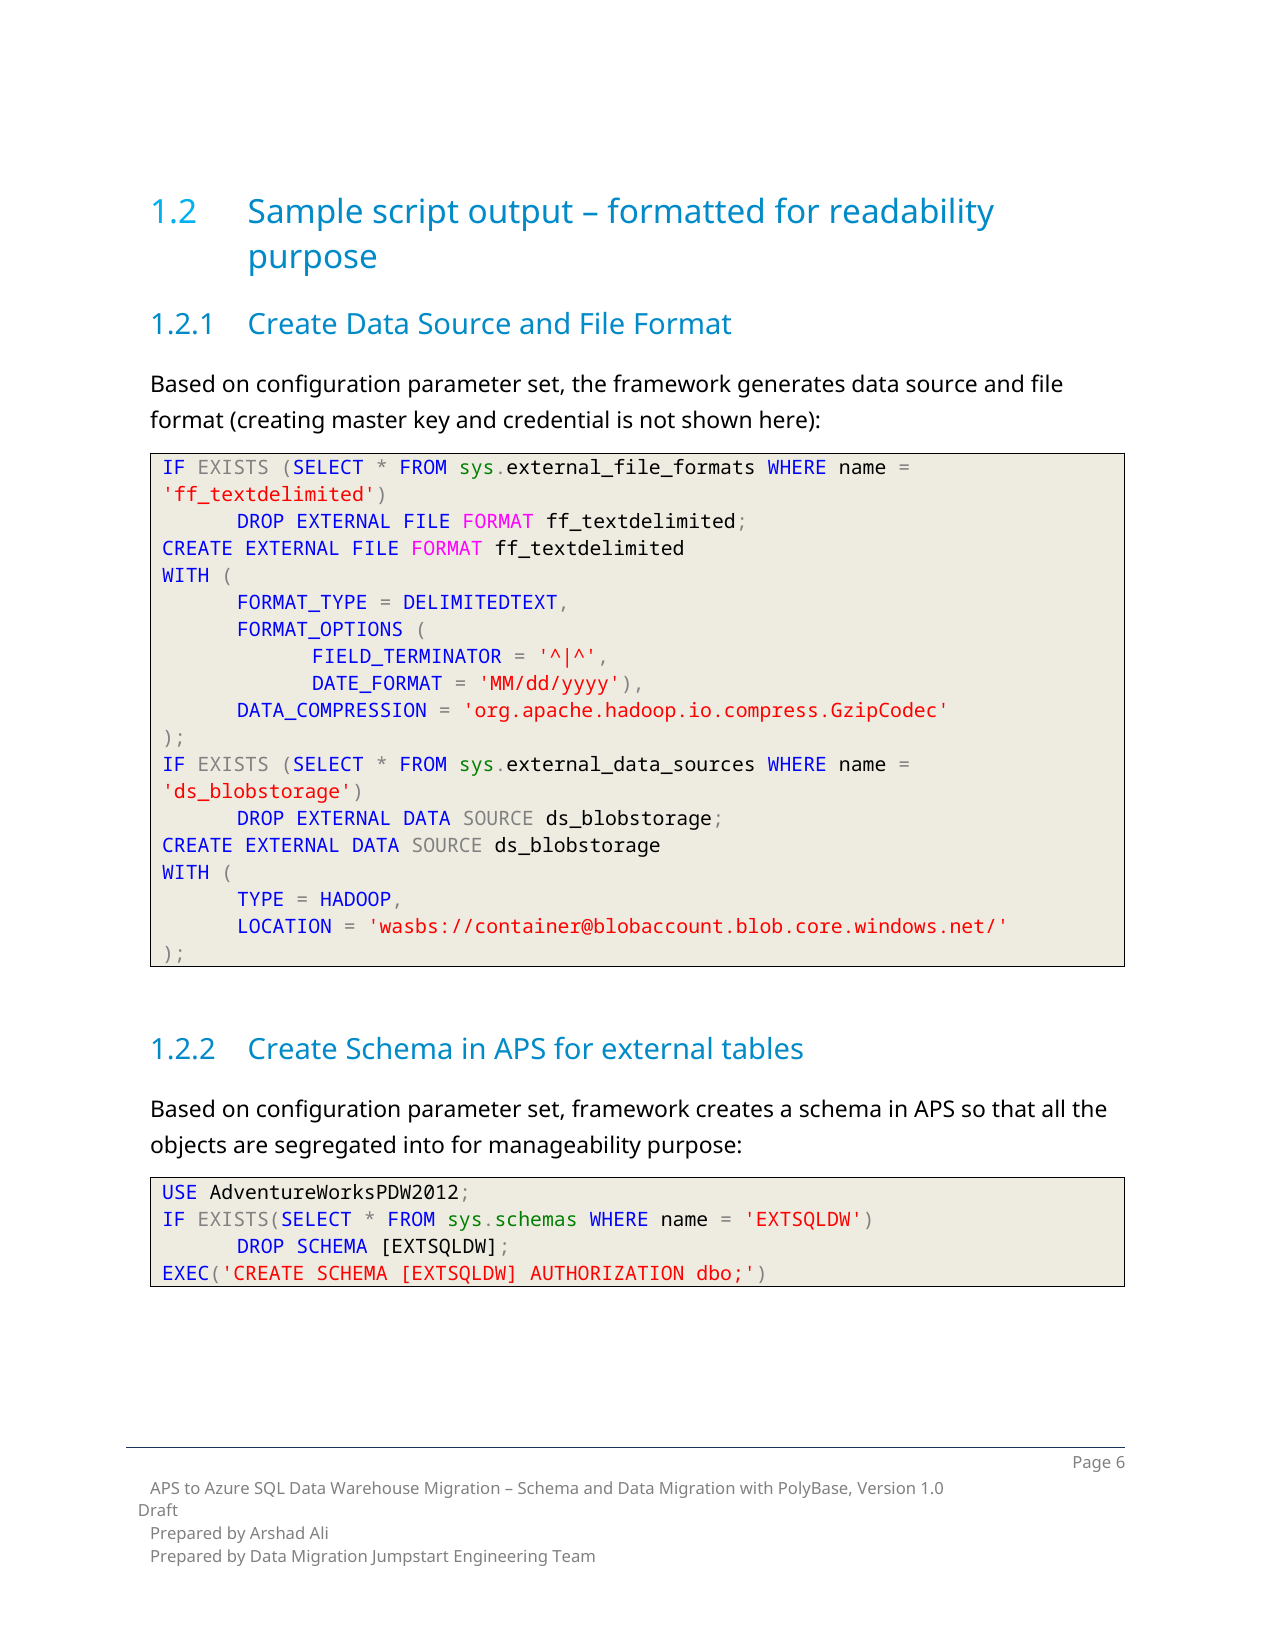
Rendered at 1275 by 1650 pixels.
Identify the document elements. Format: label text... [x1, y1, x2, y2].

table_header IF EXISTS (SELECT * FROM sys.external_file_formats WHERE name = 'ff_textdelimited') DROP EXTERNAL FILE FORMAT ff_textdelimited; CREATE EXTERNAL FILE FORMAT ff_textdelimited WITH ( FORMAT_TYPE = DELIMITEDTEXT, FORMAT_OPTIONS ( FIELD_TERMINATOR = '^|^', DATE_FORMAT = 'MM/dd/yyyy'), DATA_COMPRESSION = 'org.apache.hadoop.io.compress.GzipCodec' ); IF EXISTS (SELECT * FROM sys.external_data_sources WHERE name = 'ds_blobstorage') DROP EXTERNAL DATA SOURCE ds_blobstorage; CREATE EXTERNAL DATA SOURCE ds_blobstorage WITH ( TYPE = HADOOP, LOCATION = 'wasbs://container@blobaccount.blob.core.windows.net/' ); [151, 454, 1124, 966]
text Based on configuration parameter set, framework creates a schema in APS so that all the objects are segregated into for manageability purpose: [150, 1093, 1125, 1160]
subtitle Create Schema in APS for external tables [150, 1028, 1125, 1068]
table_header USE AdventureWorksPDW2012; IF EXISTS(SELECT * FROM sys.schemas WHERE name = 'EXTSQLDW') DROP SCHEMA [EXTSQLDW]; EXEC('CREATE SCHEMA [EXTSQLDW] AUTHORIZATION dbo;') [151, 1178, 1124, 1286]
text Based on configuration parameter set, the framework generates data source and file format (creating master key and credential is not shown here): [150, 368, 1125, 435]
subtitle Create Data Source and File Format [150, 303, 1125, 343]
subtitle Sample script output – formatted for readability purpose [150, 187, 1125, 278]
